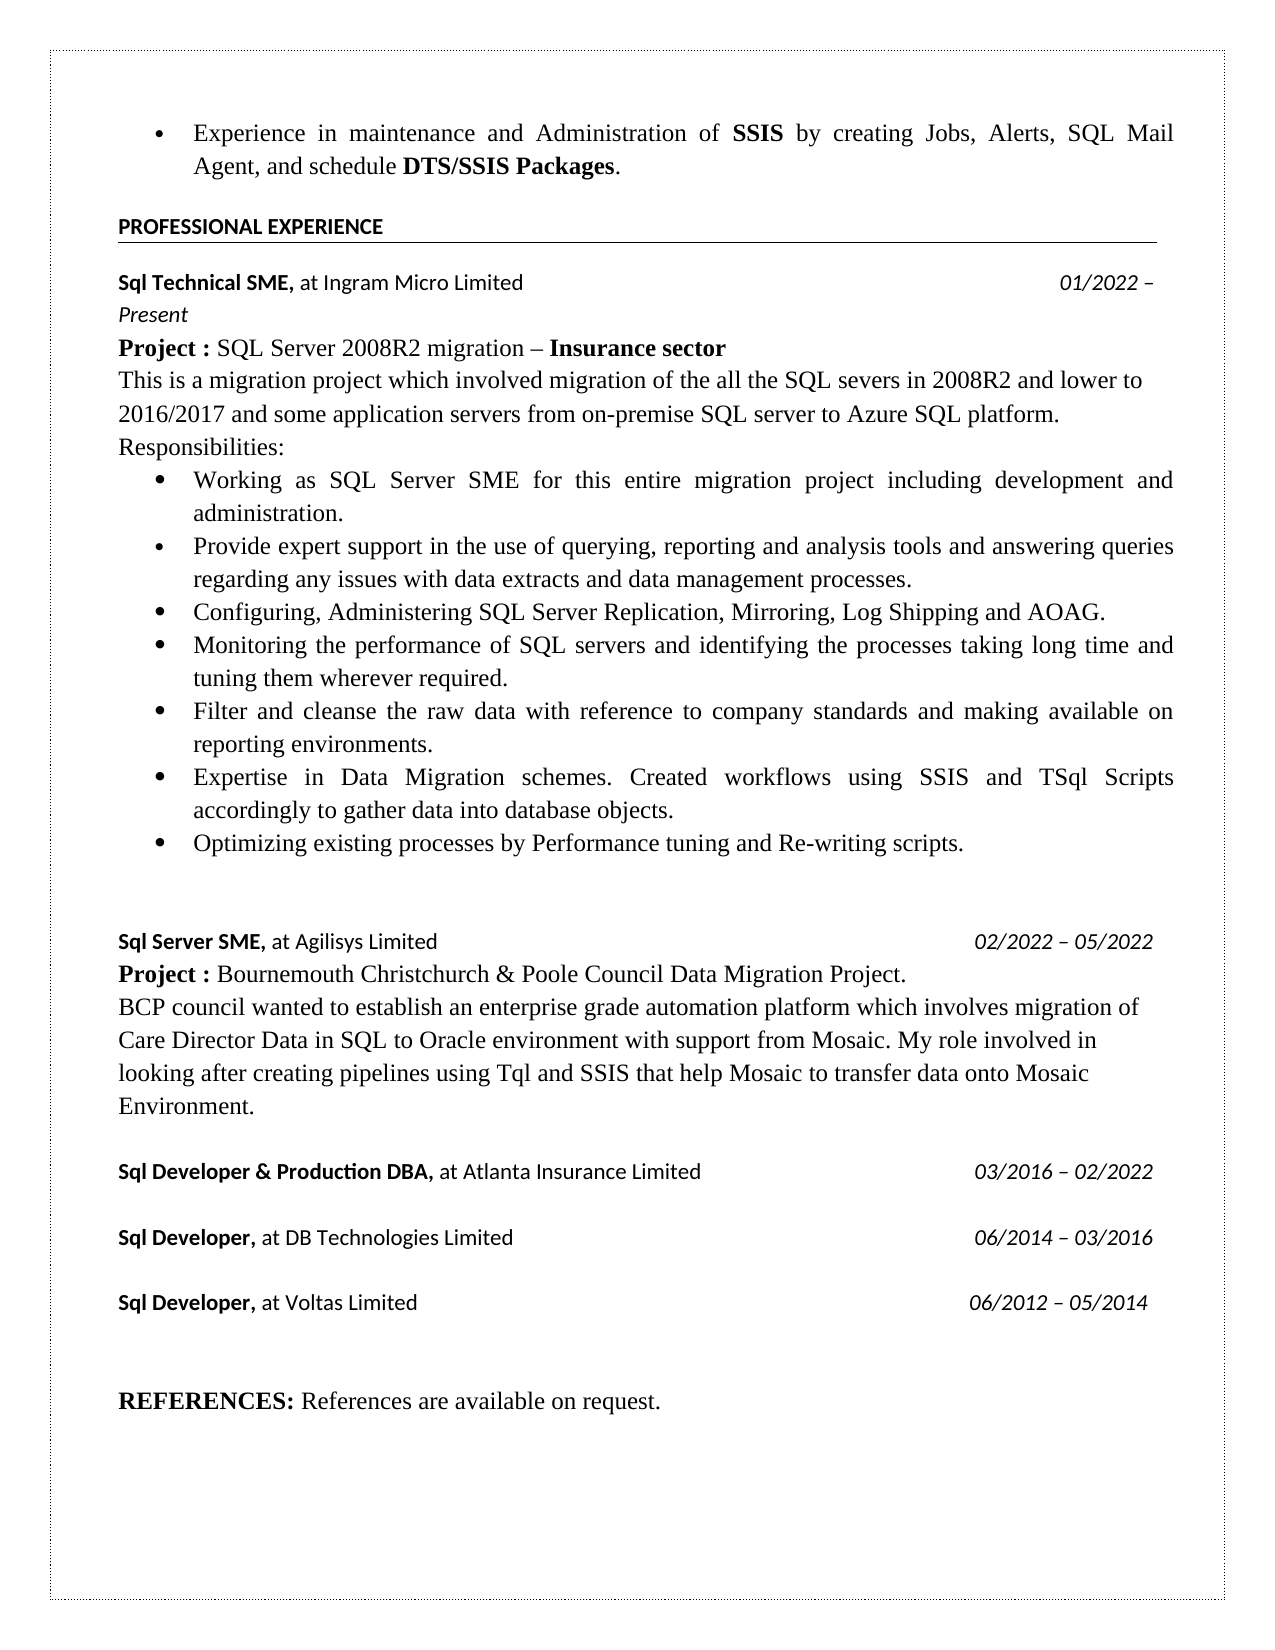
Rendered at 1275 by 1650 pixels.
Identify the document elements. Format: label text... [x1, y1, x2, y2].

list Working as SQL Server SME for this entire migration project including development and administration. [156, 465, 1175, 526]
list Experience in maintenance and Administration of SSIS by creating Jobs, Alerts, SQL Mail Agent, and schedule DTS/SSIS Packages. [156, 118, 1175, 180]
list Optimizing existing processes by Performance tuning and Re-writing scripts. [156, 828, 1175, 857]
list Configuring, Administering SQL Server Replication, Mirroring, Log Shipping and AOAG. [156, 597, 1175, 626]
text Sql Server SME, at Agilisys Limited 02/2022 – 05/2022 Project : Bournemouth Christchurch & Poole Council Data Migration Project. BCP council wanted to establish an enterprise grade automation platform which involves migration of Care Director Data in SQL to Oracle environment with support from Mosaic. My role involved in looking after creating pipelines using Tql and SSIS that help Mosaic to transfer data onto Mosaic Environment. [118, 927, 1157, 1120]
list Provide expert support in the use of querying, reporting and analysis tools and answering queries regarding any issues with data extracts and data management processes. [156, 531, 1175, 592]
text This is a migration project which involved migration of the all the SQL severs in 2008R2 and lower to 2016/2017 and some application servers from on-premise SQL server to Azure SQL platform. [118, 366, 1157, 427]
text Sql Developer, at DB Technologies Limited 06/2014 – 03/2016 [118, 1223, 1157, 1251]
list Filter and cleanse the raw data with reference to company standards and making available on reporting environments. [156, 696, 1175, 758]
text PROFESSIONAL EXPERIENCE [118, 212, 1157, 242]
text REFERENCES: References are available on request. [118, 1386, 1175, 1415]
list Expertise in Data Migration schemes. Created workflows using SSIS and TSql Scripts accordingly to gather data into database objects. [156, 762, 1175, 824]
list Monitoring the performance of SQL servers and identifying the processes taking long time and tuning them wherever required. [156, 630, 1175, 692]
text Sql Developer & Production DBA, at Atlanta Insurance Limited 03/2016 – 02/2022 [118, 1157, 1157, 1185]
text Project : SQL Server 2008R2 migration – Insurance sector [118, 333, 1175, 361]
text Responsibilities: [118, 432, 1157, 460]
text Sql Developer, at Voltas Limited 06/2012 – 05/2014 [118, 1288, 1157, 1316]
text Sql Technical SME, at Ingram Micro Limited 01/2022 – Present [118, 268, 1157, 328]
